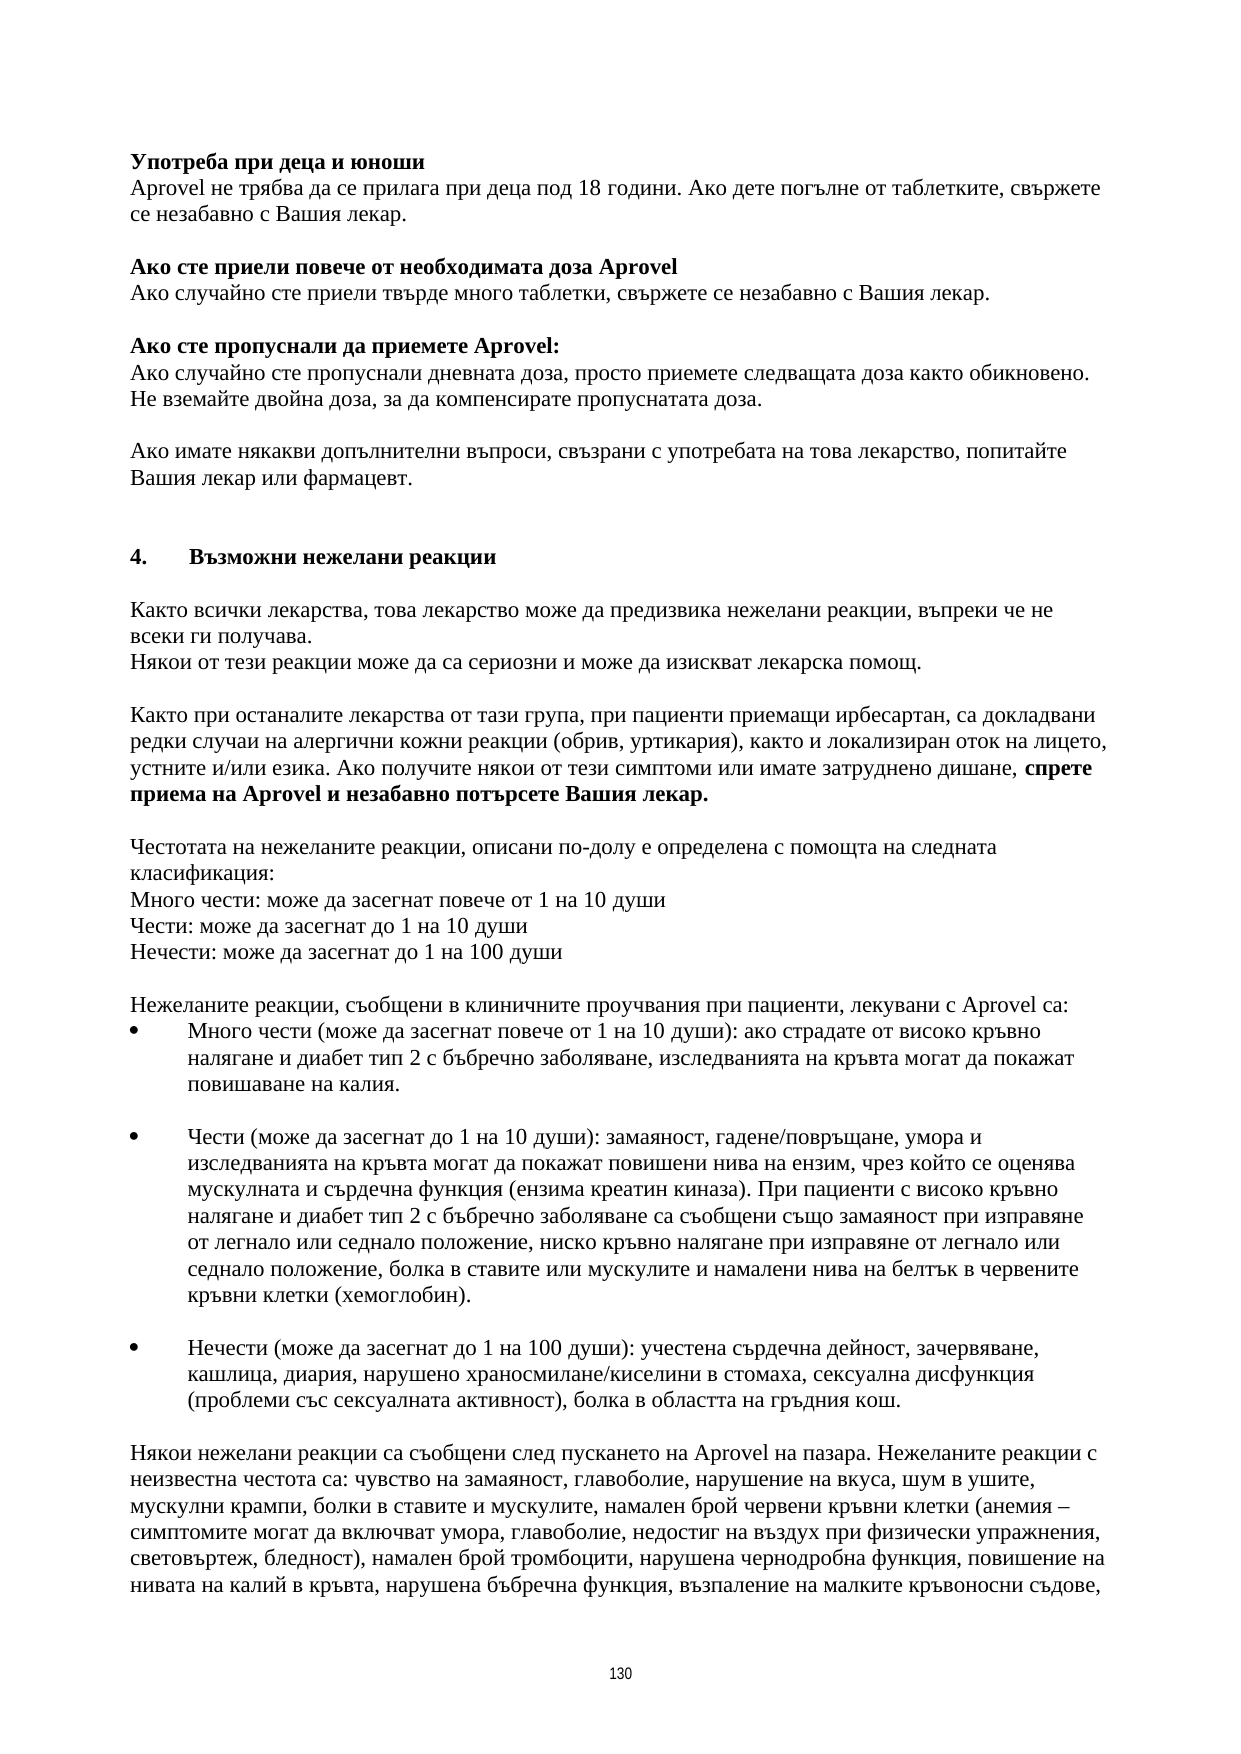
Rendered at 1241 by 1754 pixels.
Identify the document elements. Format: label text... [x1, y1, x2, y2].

text Ако случайно сте приели твърде много таблетки, свържете се незабавно с Вашия лекар. [130, 279, 1111, 306]
text Както всички лекарства, това лекарство може да предизвика нежелани реакции, въпреки че не всеки ги получава. [130, 596, 1111, 648]
text Честотата на нежеланите реакции, описани по-долу е определена с помощта на следната класификация: [130, 833, 1111, 886]
text Много чести: може да засегнат повече от 1 на 10 души [130, 886, 1111, 912]
text Някои от тези реакции може да са сериозни и може да изискват лекарска помощ. [130, 648, 1111, 675]
text Нежеланите реакции, съобщени в клиничните проучвания при пациенти, лекувани с Aprovel са: [130, 991, 1111, 1017]
text Ако имате някакви допълнителни въпроси, свъзрани с употребата на това лекарство, попитайте Вашия лекар или фармацевт. [130, 438, 1111, 490]
text Нечести: може да засегнат до 1 на 100 души [130, 938, 1111, 965]
list Чести (може да засегнат до 1 на 10 души): замаяност, гадене/повръщане, умора и изследванията на кръвта могат да покажат повишени нива на ензим, чрез който се оценява мускулната и сърдечна функция (ензима креатин киназа). При пациенти с високо кръвно налягане и диабет тип 2 с бъбречно заболяване са съобщени също замаяност при изправяне от легнало или седнало положение, ниско кръвно налягане при изправяне от легнало или седнало положение, болка в ставите или мускулите и намалени нива на белтък в червените кръвни клетки (хемоглобин). [130, 1123, 1111, 1307]
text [130, 1439, 1111, 1597]
text Ако случайно сте пропуснали дневната доза, просто приемете следващата доза както обикновено. Не вземайте двойна доза, за да компенсирате пропуснатата доза. [130, 358, 1111, 411]
subtitle Употреба при деца и юноши [130, 148, 1111, 174]
subtitle 4. Възможни нежелани реакции [130, 543, 1111, 569]
text Чести: може да засегнат до 1 на 10 души [130, 912, 1111, 938]
text Ако сте приели повече от необходимата доза Aprovel [130, 253, 1111, 279]
text Както при останалите лекарства от тази група, при пациенти приемащи ирбесартан, са докладвани редки случаи на алергични кожни реакции (обрив, уртикария), както и локализиран оток на лицето, устните и/или езика. Ако получите някои от тези симптоми или имате затруднено дишане, спрете приема на Aprovel и незабавно потърсете Вашия лекар. [130, 701, 1111, 807]
list Нечести (може да засегнат до 1 на 100 души): учестена сърдечна дейност, зачервяване, кашлица, диария, нарушено храносмилане/киселини в стомаха, сексуална дисфункция (проблеми със сексуалната активност), болка в областта на гръдния кош. [130, 1334, 1111, 1413]
text Aprovel не трябва да се прилага при деца под 18 години. Ако дете погълне от таблетките, свържете се незабавно с Вашия лекар. [130, 174, 1111, 227]
list Много чести (може да засегнат повече от 1 на 10 души): ако страдате от високо кръвно налягане и диабет тип 2 с бъбречно заболяване, изследванията на кръвта могат да покажат повишаване на калия. [130, 1017, 1111, 1096]
subtitle Ако сте пропуснали да приемете Aprovel: [130, 332, 1111, 358]
